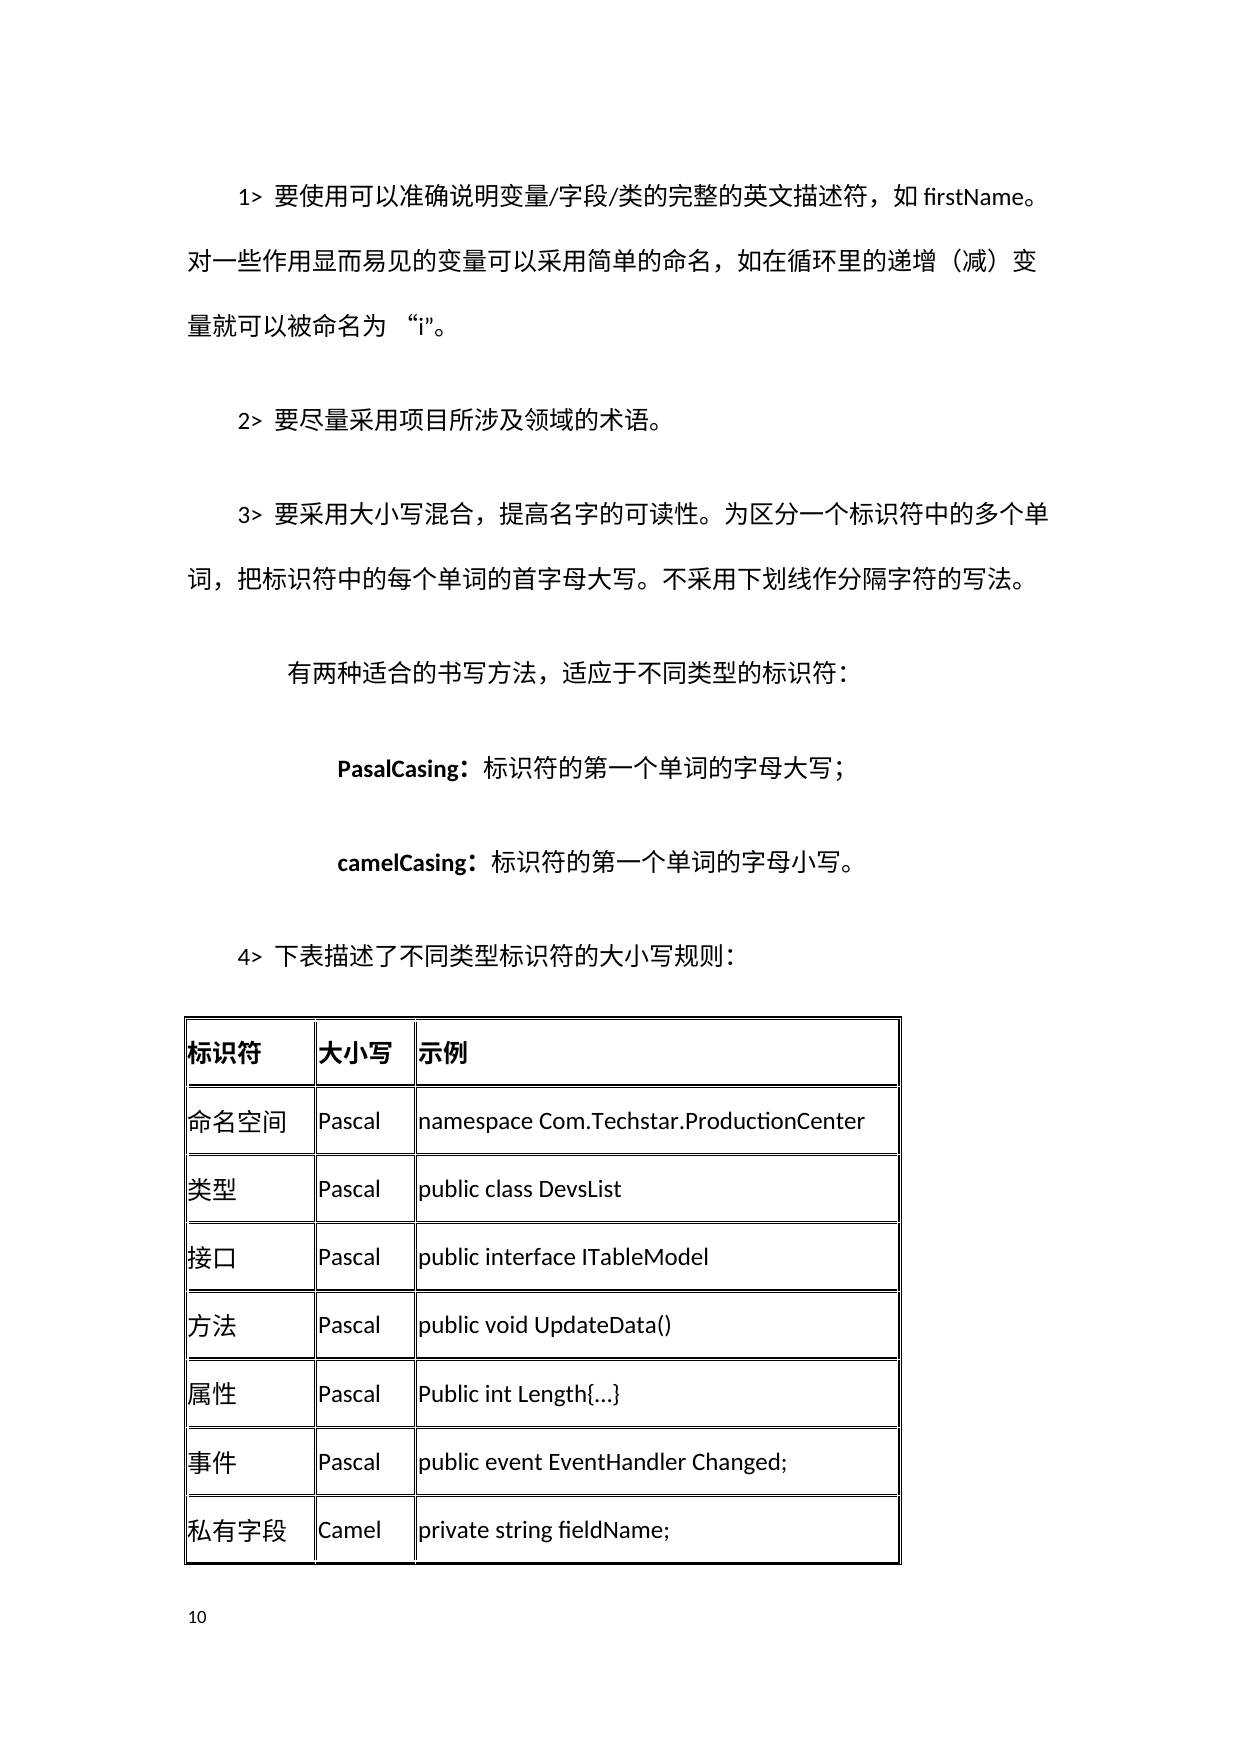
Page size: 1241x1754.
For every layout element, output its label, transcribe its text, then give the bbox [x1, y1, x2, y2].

table_cell 类型 [185, 1153, 316, 1221]
table_cell Camel [316, 1497, 416, 1562]
table_cell 事件 [185, 1426, 316, 1494]
text PasalCasing：标识符的第一个单词的字母大写； [187, 734, 1053, 799]
table_cell 方法 [187, 1289, 314, 1357]
table_cell Pascal [317, 1224, 414, 1289]
table_cell Pascal [317, 1361, 414, 1426]
table_cell private string fieldName; [416, 1494, 900, 1562]
text 1> 要使用可以准确说明变量/字段/类的完整的英文描述符，如firstName。对一些作用显而易见的变量可以采用简单的命名，如在循环里的递增（减）变量就可以被命名为 “i”。 [187, 162, 1053, 357]
table_header 大小写 [316, 1020, 416, 1084]
text camelCasing：标识符的第一个单词的字母小写。 [187, 828, 1053, 893]
table_header 标识符 [187, 1020, 316, 1084]
table_cell public void UpdateData() [417, 1289, 899, 1357]
table_cell Pascal [317, 1429, 414, 1494]
text 4> 下表描述了不同类型标识符的大小写规则： [187, 922, 1053, 987]
table_header 示例 [416, 1020, 898, 1084]
text 3> 要采用大小写混合，提高名字的可读性。为区分一个标识符中的多个单词，把标识符中的每个单词的首字母大写。不采用下划线作分隔字符的写法。 [187, 480, 1053, 610]
table_cell public interface ITableModel [416, 1221, 900, 1289]
table_cell 接口 [185, 1221, 316, 1289]
table_cell public event EventHandler Changed; [416, 1426, 900, 1494]
table_cell namespace Com.Techstar.ProductionCenter [417, 1084, 899, 1153]
text 有两种适合的书写方法，适应于不同类型的标识符： [187, 639, 1053, 704]
table_cell public class DevsList [416, 1153, 900, 1221]
table_cell Public int Length{…} [417, 1357, 899, 1426]
text 2> 要尽量采用项目所涉及领域的术语。 [187, 386, 1053, 451]
table_cell Pascal [317, 1088, 414, 1153]
table_cell 命名空间 [187, 1084, 314, 1153]
table_cell Pascal [317, 1293, 414, 1357]
table_cell Pascal [317, 1156, 414, 1221]
table_cell 属性 [187, 1357, 314, 1426]
table_cell 私有字段 [185, 1494, 316, 1562]
